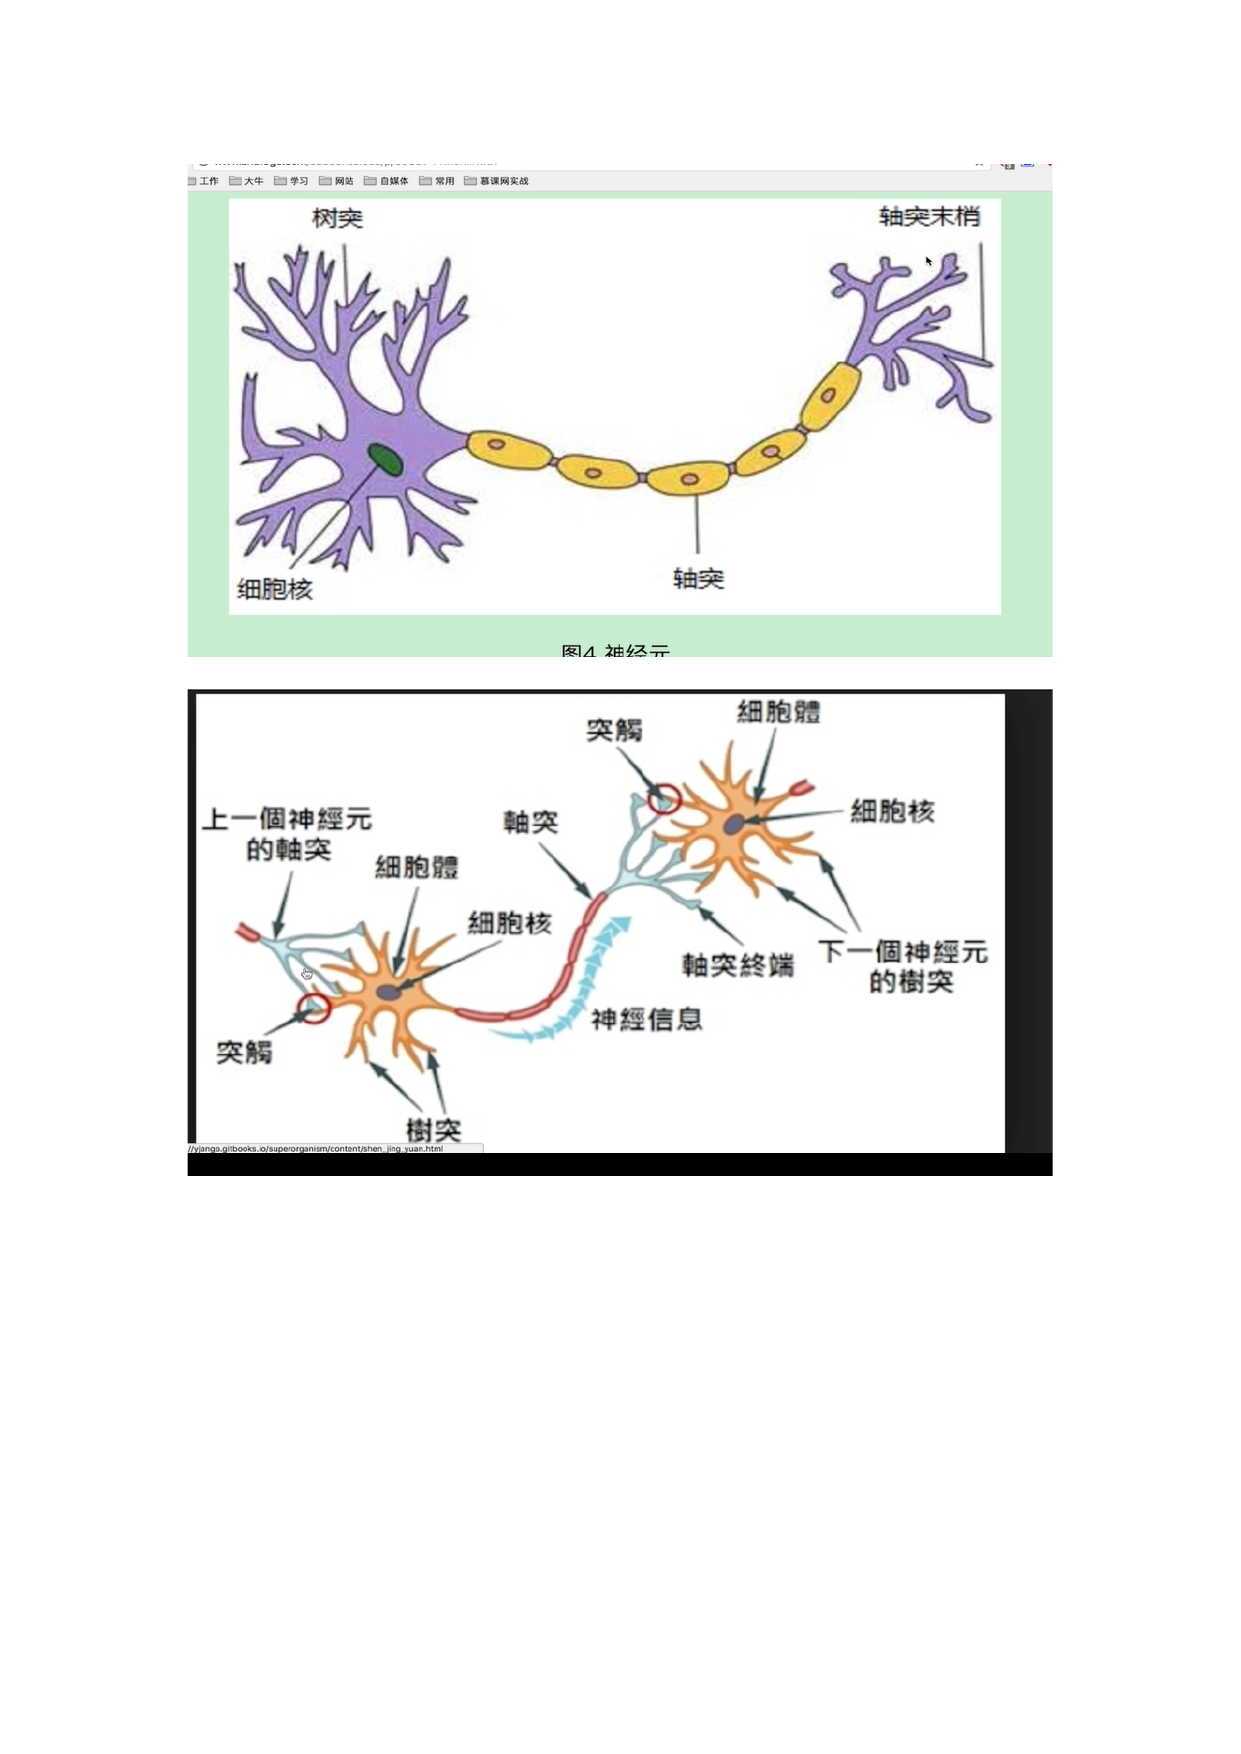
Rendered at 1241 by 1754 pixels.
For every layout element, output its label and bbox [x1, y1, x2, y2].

picture [187, 689, 1053, 1176]
picture [187, 164, 1053, 657]
